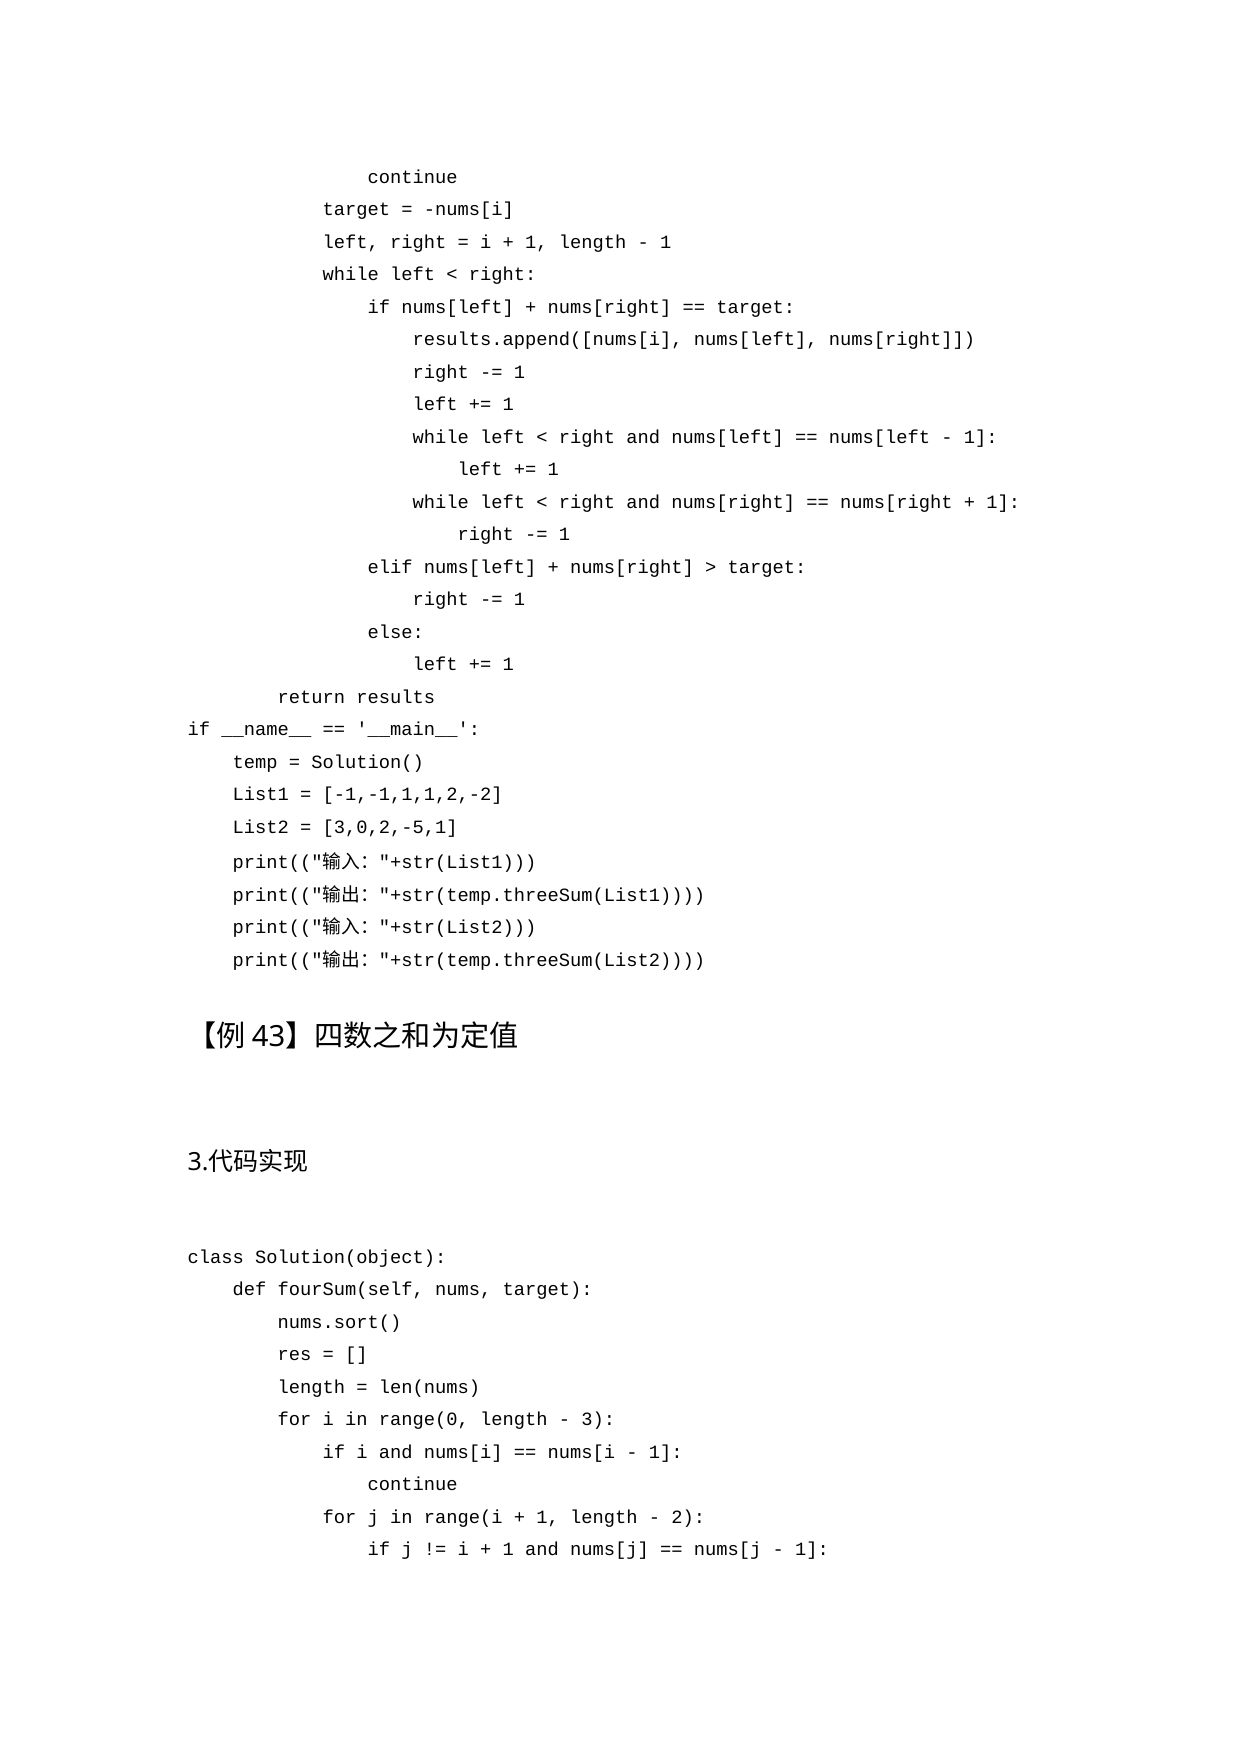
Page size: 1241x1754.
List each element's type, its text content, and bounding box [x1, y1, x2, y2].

text elif nums[left] + nums[right] > target: [187, 552, 1053, 584]
text right -= 1 [187, 357, 1053, 389]
text def fourSum(self, nums, target): [187, 1274, 1053, 1307]
text print(("输入："+str(List2))) [187, 909, 1053, 942]
text List1 = [-1,-1,1,1,2,-2] [187, 779, 1053, 812]
text List2 = [3,0,2,-5,1] [187, 812, 1053, 844]
text print(("输出："+str(temp.threeSum(List1)))) [187, 877, 1053, 909]
text res = [] [187, 1339, 1053, 1372]
text if i and nums[i] == nums[i - 1]: [187, 1437, 1053, 1469]
text right -= 1 [187, 519, 1053, 552]
text continue [187, 162, 1053, 194]
text temp = Solution() [187, 747, 1053, 779]
subtitle 3.代码实现 [187, 1127, 1053, 1192]
text while left < right: [187, 259, 1053, 292]
text if j != i + 1 and nums[j] == nums[j - 1]: [187, 1534, 1053, 1567]
text nums.sort() [187, 1307, 1053, 1339]
text while left < right and nums[left] == nums[left - 1]: [187, 422, 1053, 454]
text continue [187, 1469, 1053, 1502]
text target = -nums[i] [187, 194, 1053, 227]
text if nums[left] + nums[right] == target: [187, 292, 1053, 324]
subtitle 【例43】四数之和为定值 [187, 1002, 1053, 1067]
text if __name__ == '__main__': [187, 714, 1053, 747]
text left += 1 [187, 454, 1053, 487]
text class Solution(object): [187, 1242, 1053, 1274]
text left, right = i + 1, length - 1 [187, 227, 1053, 259]
text right -= 1 [187, 584, 1053, 617]
text else: [187, 617, 1053, 649]
text results.append([nums[i], nums[left], nums[right]]) [187, 324, 1053, 357]
text for j in range(i + 1, length - 2): [187, 1502, 1053, 1534]
text print(("输入："+str(List1))) [187, 844, 1053, 877]
text print(("输出："+str(temp.threeSum(List2)))) [187, 942, 1053, 974]
text return results [187, 682, 1053, 714]
text left += 1 [187, 649, 1053, 682]
text length = len(nums) [187, 1372, 1053, 1404]
text left += 1 [187, 389, 1053, 422]
text for i in range(0, length - 3): [187, 1404, 1053, 1437]
text while left < right and nums[right] == nums[right + 1]: [187, 487, 1053, 519]
